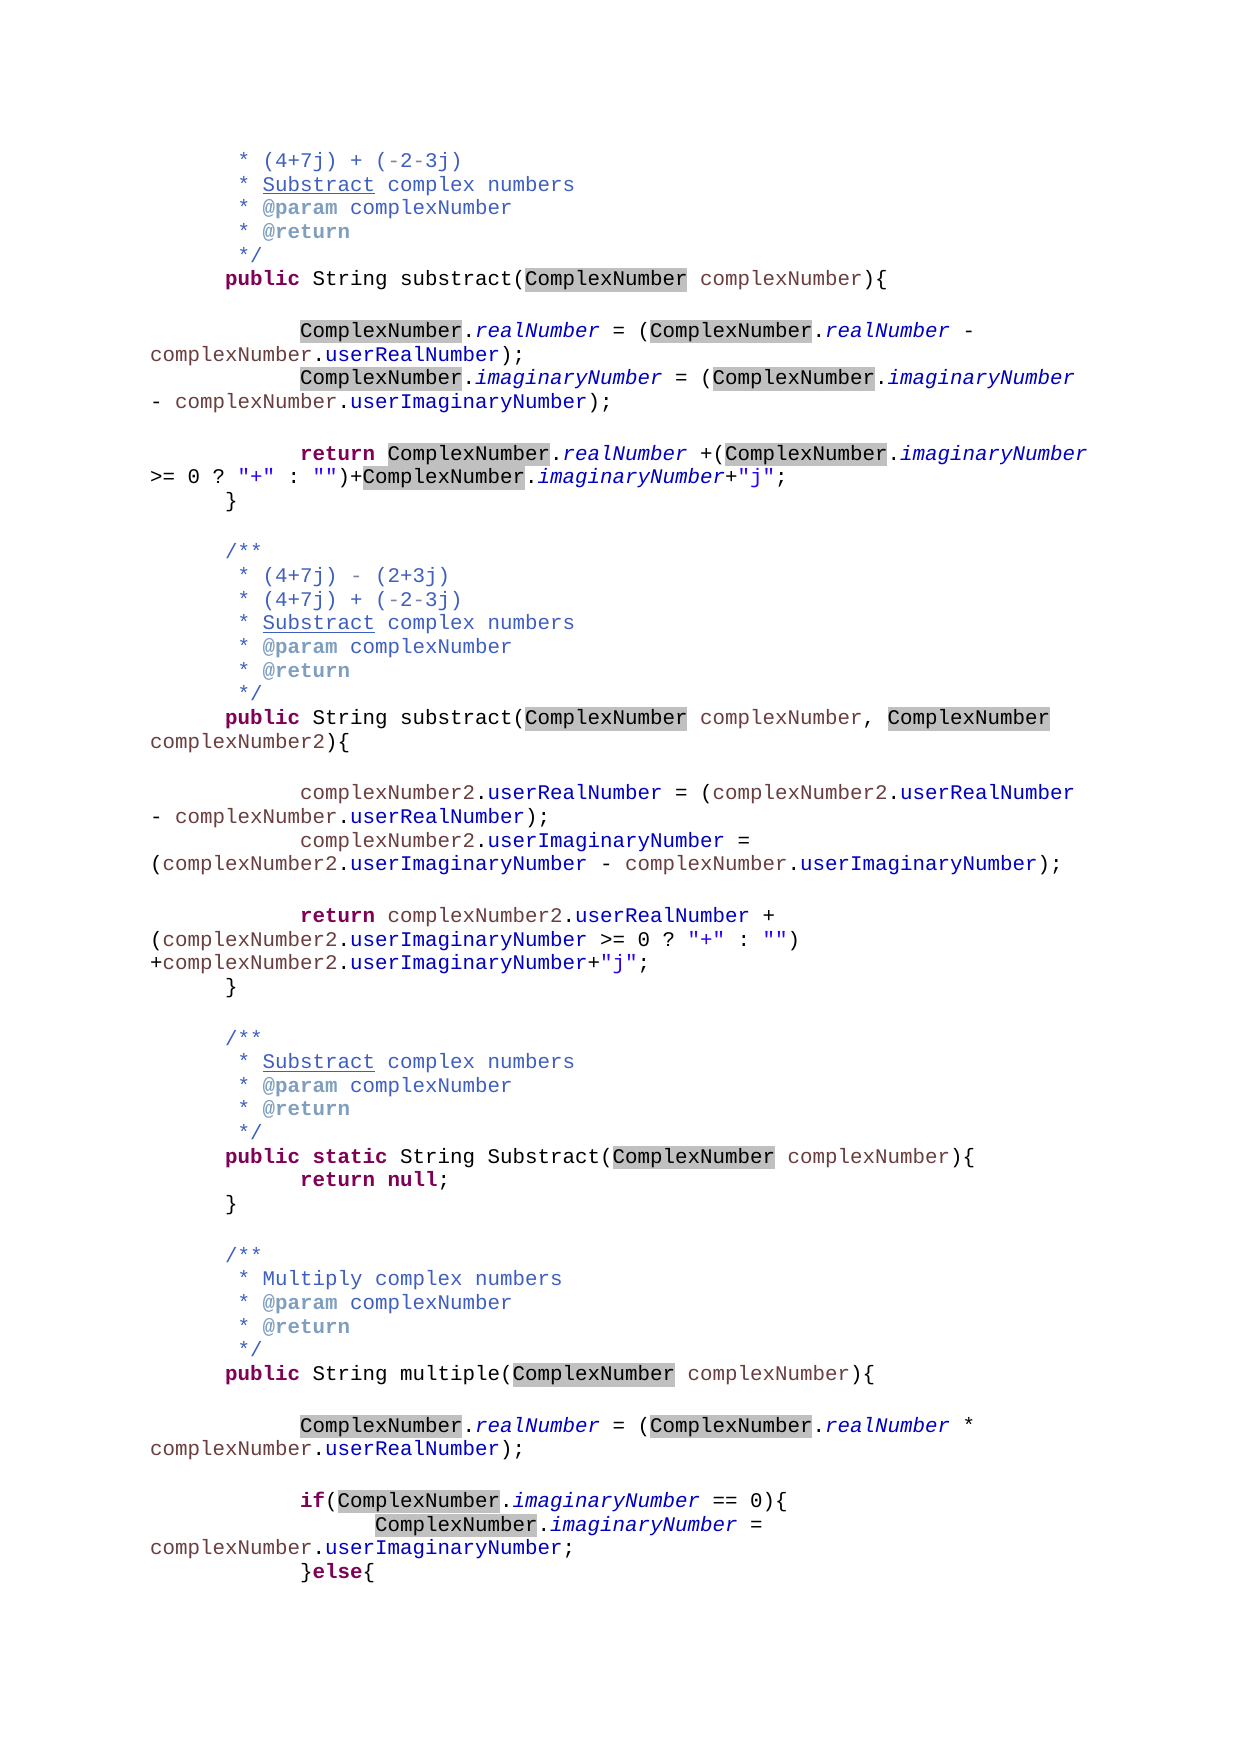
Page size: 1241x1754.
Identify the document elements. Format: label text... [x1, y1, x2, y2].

text complexNumber2.userRealNumber = (complexNumber2.userRealNumber - complexNumber.userRealNumber); [150, 782, 1090, 829]
text public static String Substract(ComplexNumber complexNumber){ [150, 1146, 613, 1169]
text public String substract(ComplexNumber complexNumber){ [687, 268, 1090, 292]
text * @param complexNumber [150, 197, 1090, 221]
text complexNumber2.userImaginaryNumber = (complexNumber2.userImaginaryNumber - complexNumber.userImaginaryNumber); [150, 829, 1090, 877]
text public String multiple(ComplexNumber complexNumber){ [675, 1363, 1090, 1387]
text ComplexNumber.realNumber = (ComplexNumber.realNumber * complexNumber.userRealNumber); [150, 1414, 1090, 1462]
text ComplexNumber.realNumber = (ComplexNumber.realNumber - complexNumber.userRealNumber); [150, 320, 1090, 367]
text * @param complexNumber [150, 636, 1090, 660]
text * (4+7j) + (-2-3j) [150, 150, 1090, 174]
text /** [150, 1245, 1090, 1268]
text * @return [150, 660, 1090, 683]
text */ [150, 1122, 1090, 1146]
text public String substract(ComplexNumber complexNumber){ [150, 268, 525, 292]
text return complexNumber2.userRealNumber +(complexNumber2.userImaginaryNumber >= 0 ? "+" : "")+complexNumber2.userImaginaryNumber+"j"; [150, 905, 1090, 976]
text * (4+7j) + (-2-3j) [150, 589, 1090, 612]
text ComplexNumber.imaginaryNumber = complexNumber.userImaginaryNumber; [150, 1513, 1090, 1561]
text if(ComplexNumber.imaginaryNumber == 0){ [500, 1490, 1090, 1513]
text public static String Substract(ComplexNumber complexNumber){ [775, 1146, 1090, 1169]
text ComplexNumber.imaginaryNumber = (ComplexNumber.imaginaryNumber - complexNumber.userImaginaryNumber); [150, 367, 1090, 414]
text * @return [150, 221, 1090, 244]
text */ [150, 683, 1090, 707]
text }else{ [150, 1561, 1090, 1584]
text */ [150, 1339, 1090, 1363]
text } [150, 490, 1090, 513]
text if(ComplexNumber.imaginaryNumber == 0){ [150, 1490, 338, 1513]
text * @return [150, 1098, 1090, 1122]
text * (4+7j) - (2+3j) [150, 565, 1090, 589]
text * Multiply complex numbers [150, 1268, 1090, 1292]
text * @param complexNumber [150, 1292, 1090, 1316]
text public String substract(ComplexNumber complexNumber, ComplexNumber complexNumber2){ [150, 707, 1090, 754]
text return ComplexNumber.realNumber +(ComplexNumber.imaginaryNumber >= 0 ? "+" : "")+ComplexNumber.imaginaryNumber+"j"; [150, 442, 1090, 490]
text * Substract complex numbers [150, 1051, 1090, 1075]
text public String multiple(ComplexNumber complexNumber){ [150, 1363, 513, 1387]
text * Substract complex numbers [150, 174, 1090, 197]
text return null; [150, 1169, 1090, 1193]
text } [150, 1193, 1090, 1217]
text * @param complexNumber [150, 1075, 1090, 1098]
text /** [150, 541, 1090, 565]
text */ [150, 244, 1090, 268]
text * Substract complex numbers [150, 612, 1090, 636]
text } [150, 976, 1090, 999]
text * @return [150, 1316, 1090, 1339]
text /** [150, 1027, 1090, 1051]
